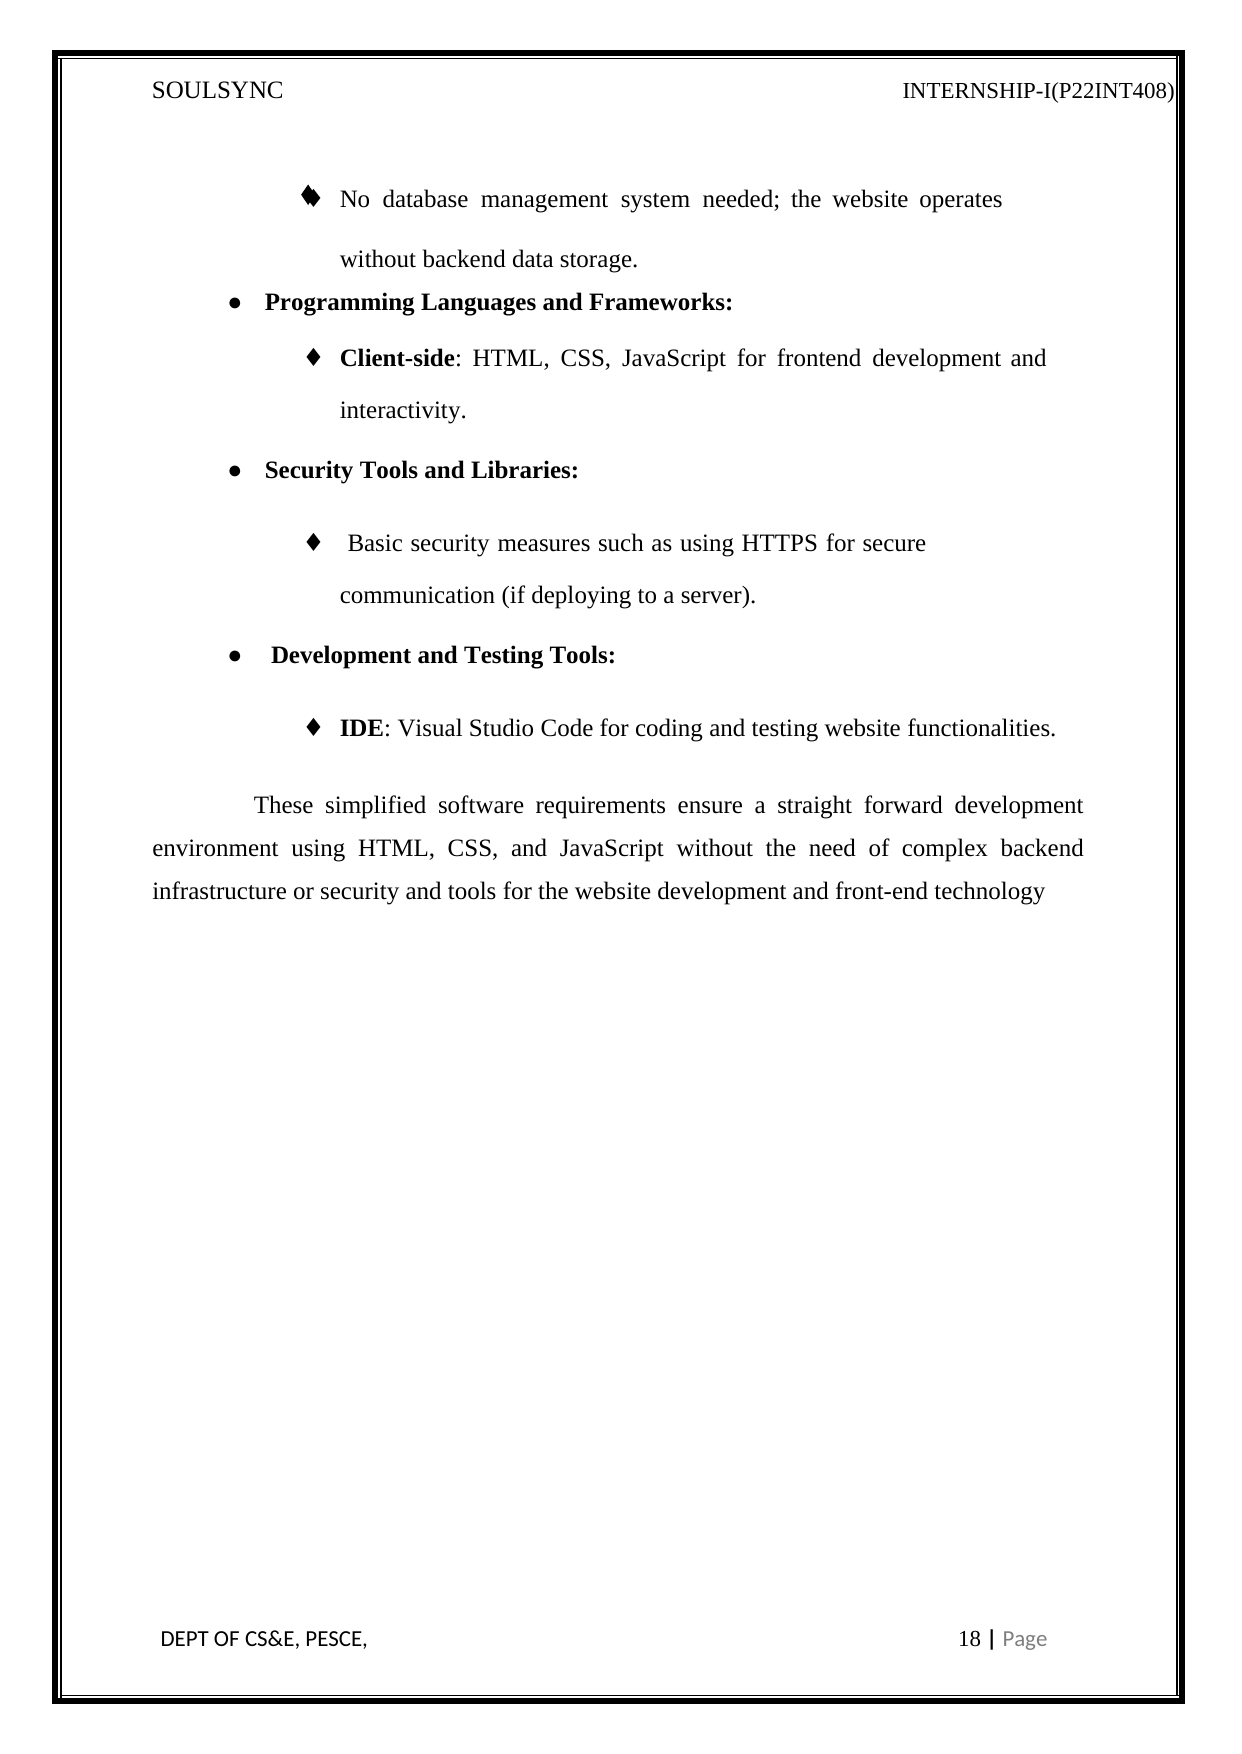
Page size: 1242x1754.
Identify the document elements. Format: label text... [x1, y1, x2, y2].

list No database management system needed; the website operates without backend data storage. [302, 158, 1083, 272]
list Basic security measures such as using HTTPS for secure communication (if deploying to a server). [302, 525, 1083, 609]
subtitle Security Tools and Libraries: [227, 456, 1176, 484]
subtitle Programming Languages and Frameworks: [227, 287, 1176, 316]
text These simplified software requirements ensure a straight forward development environment using HTML, CSS, and JavaScript without the need of complex backend infrastructure or security and tools for the website development and front-end technology [152, 790, 1084, 905]
subtitle Development and Testing Tools: [227, 640, 1176, 669]
list Client-side: HTML, CSS, JavaScript for frontend development and interactivity. [302, 340, 1083, 424]
list IDE: Visual Studio Code for coding and testing website functionalities. [302, 710, 1176, 744]
